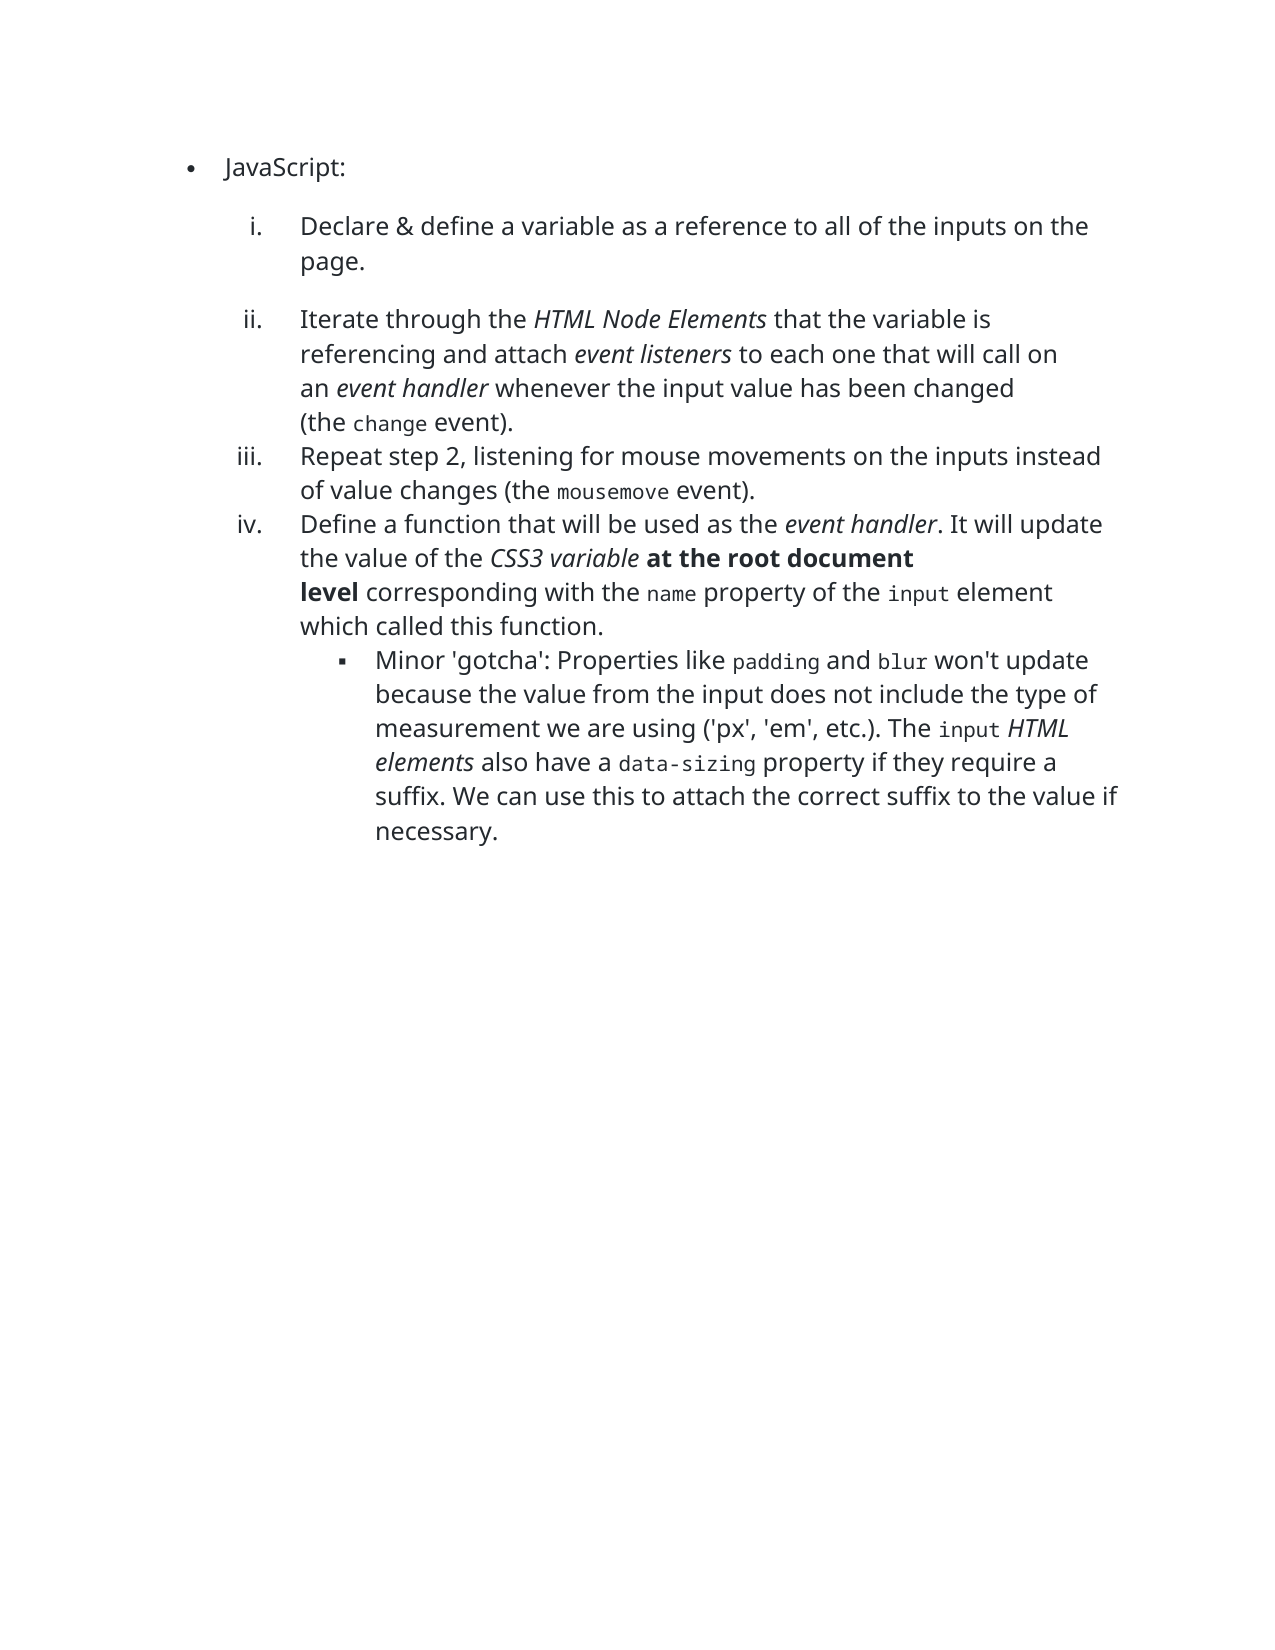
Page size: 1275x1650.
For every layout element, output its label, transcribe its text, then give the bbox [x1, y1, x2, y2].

list Repeat step 2, listening for mouse movements on the inputs instead of value changes (the mousemove event). [262, 438, 1125, 507]
list Minor 'gotcha': Properties like padding and blur won't update because the value from the input does not include the type of measurement we are using ('px', 'em', etc.). The input HTML elements also have a data-sizing property if they require a suffix. We can use this to attach the correct suffix to the value if necessary. [337, 643, 1125, 847]
list Declare & define a variable as a reference to all of the inputs on the page. [262, 209, 1125, 277]
list Define a function that will be used as the event handler. It will update the value of the CSS3 variable at the root document level corresponding with the name property of the input element which called this function. [262, 507, 1125, 643]
list JavaScript: [187, 150, 1125, 184]
list Iterate through the HTML Node Elements that the variable is referencing and attach event listeners to each one that will call on an event handler whenever the input value has been changed (the change event). [262, 302, 1125, 438]
